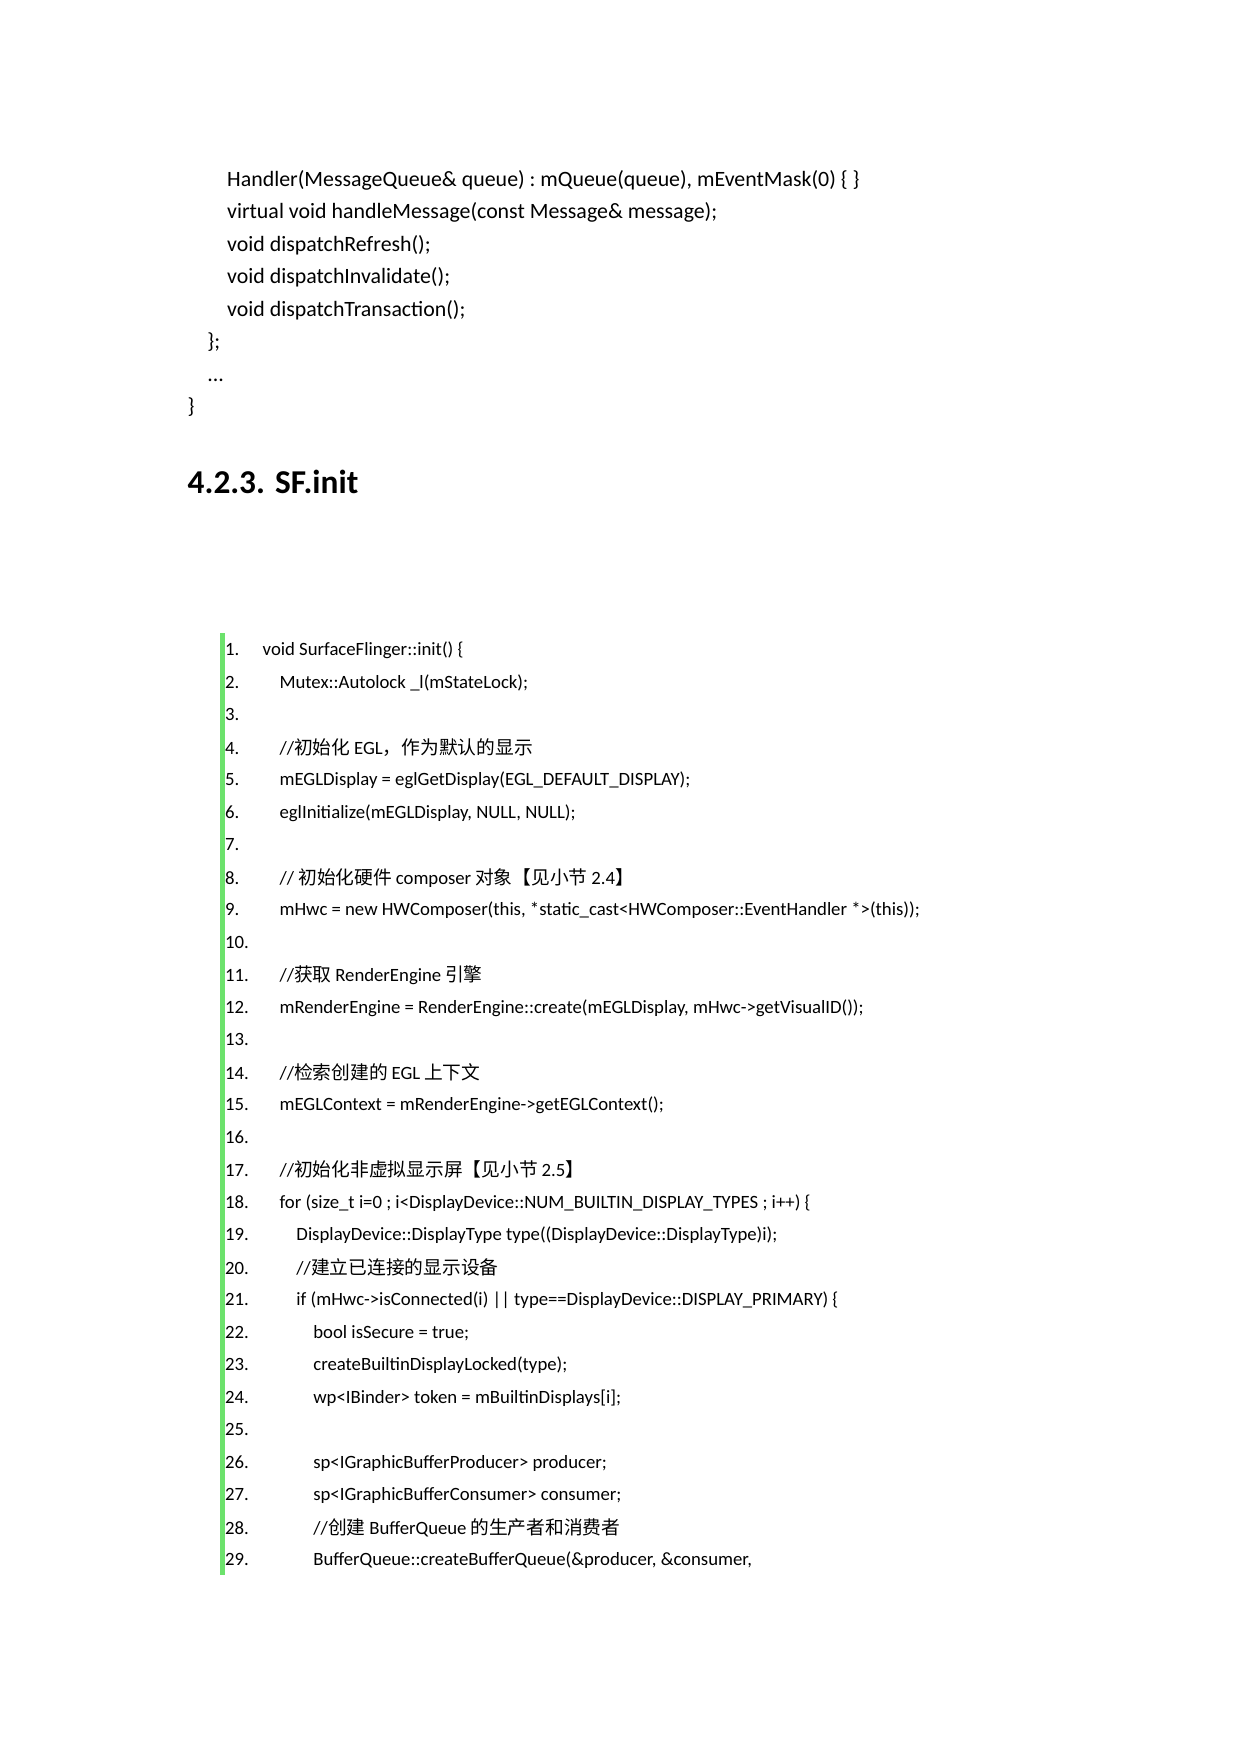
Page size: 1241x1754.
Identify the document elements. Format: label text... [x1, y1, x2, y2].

list createBuiltinDisplayLocked(type); [225, 1347, 1053, 1380]
text ... [187, 357, 1053, 389]
text void dispatchRefresh(); [187, 227, 1053, 259]
text void dispatchTransaction(); [187, 292, 1053, 324]
list DisplayDevice::DisplayType type((DisplayDevice::DisplayType)i); [225, 1217, 1053, 1250]
list Mutex::Autolock _l(mStateLock); [225, 665, 1053, 697]
list mEGLContext = mRenderEngine->getEGLContext(); [225, 1087, 1053, 1120]
text } [187, 389, 1053, 422]
list mEGLDisplay = eglGetDisplay(EGL_DEFAULT_DISPLAY); [225, 762, 1053, 795]
list //获取RenderEngine引擎 [225, 957, 1053, 990]
list bool isSecure = true; [225, 1315, 1053, 1347]
list //创建BufferQueue的生产者和消费者 [225, 1510, 1053, 1542]
list // 初始化硬件composer对象【见小节2.4】 [225, 860, 1053, 892]
list if (mHwc->isConnected(i) || type==DisplayDevice::DISPLAY_PRIMARY) { [225, 1282, 1053, 1315]
list for (size_t i=0 ; i<DisplayDevice::NUM_BUILTIN_DISPLAY_TYPES ; i++) { [225, 1185, 1053, 1217]
text virtual void handleMessage(const Message& message); [187, 194, 1053, 227]
text }; [187, 324, 1053, 357]
list eglInitialize(mEGLDisplay, NULL, NULL); [225, 795, 1053, 827]
list wp<IBinder> token = mBuiltinDisplays[i]; [225, 1380, 1053, 1412]
list //建立已连接的显示设备 [225, 1250, 1053, 1282]
list //检索创建的EGL上下文 [225, 1055, 1053, 1087]
text void dispatchInvalidate(); [187, 259, 1053, 292]
subtitle SF.init [187, 449, 1053, 514]
list void SurfaceFlinger::init() { [220, 632, 1053, 665]
list mHwc = new HWComposer(this, *static_cast<HWComposer::EventHandler *>(this)); [225, 892, 1053, 925]
list mRenderEngine = RenderEngine::create(mEGLDisplay, mHwc->getVisualID()); [225, 990, 1053, 1022]
text Handler(MessageQueue& queue) : mQueue(queue), mEventMask(0) { } [187, 162, 1053, 194]
list BufferQueue::createBufferQueue(&producer, &consumer, [225, 1542, 1053, 1575]
list //初始化EGL，作为默认的显示 [225, 730, 1053, 762]
list sp<IGraphicBufferConsumer> consumer; [225, 1477, 1053, 1510]
list sp<IGraphicBufferProducer> producer; [225, 1445, 1053, 1477]
list //初始化非虚拟显示屏【见小节2.5】 [225, 1152, 1053, 1185]
